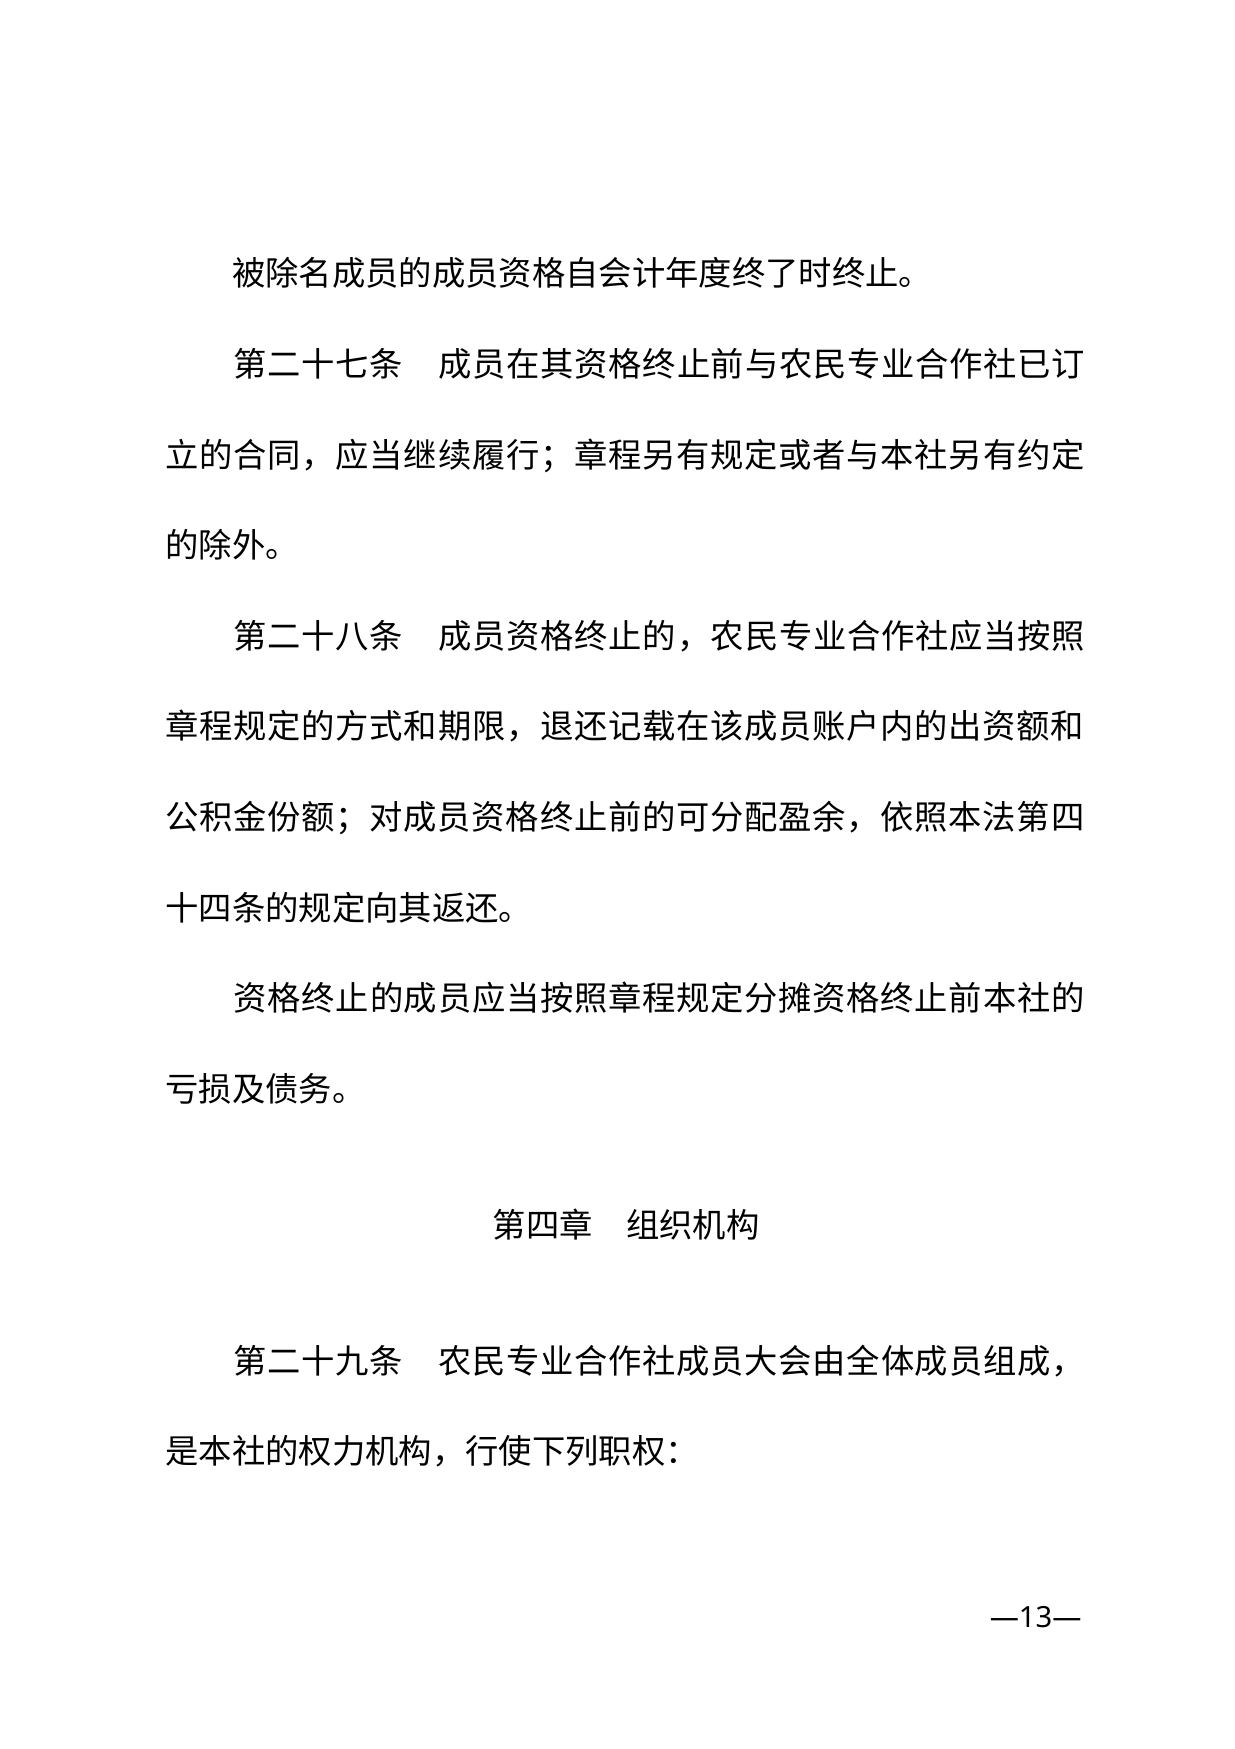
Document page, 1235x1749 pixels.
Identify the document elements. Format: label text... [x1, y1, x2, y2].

text 第二十九条 农民专业合作社成员大会由全体成员组成，是本社的权力机构，行使下列职权： [165, 1313, 1087, 1495]
text 被除名成员的成员资格自会计年度终了时终止。 [165, 226, 1087, 317]
text 资格终止的成员应当按照章程规定分摊资格终止前本社的亏损及债务。 [165, 951, 1087, 1132]
text 第四章 组织机构 [165, 1177, 1087, 1268]
text 第二十八条 成员资格终止的，农民专业合作社应当按照章程规定的方式和期限，退还记载在该成员账户内的出资额和公积金份额；对成员资格终止前的可分配盈余，依照本法第四十四条的规定向其返还。 [165, 588, 1087, 951]
text 第二十七条 成员在其资格终止前与农民专业合作社已订立的合同，应当继续履行；章程另有规定或者与本社另有约定的除外。 [165, 317, 1087, 588]
